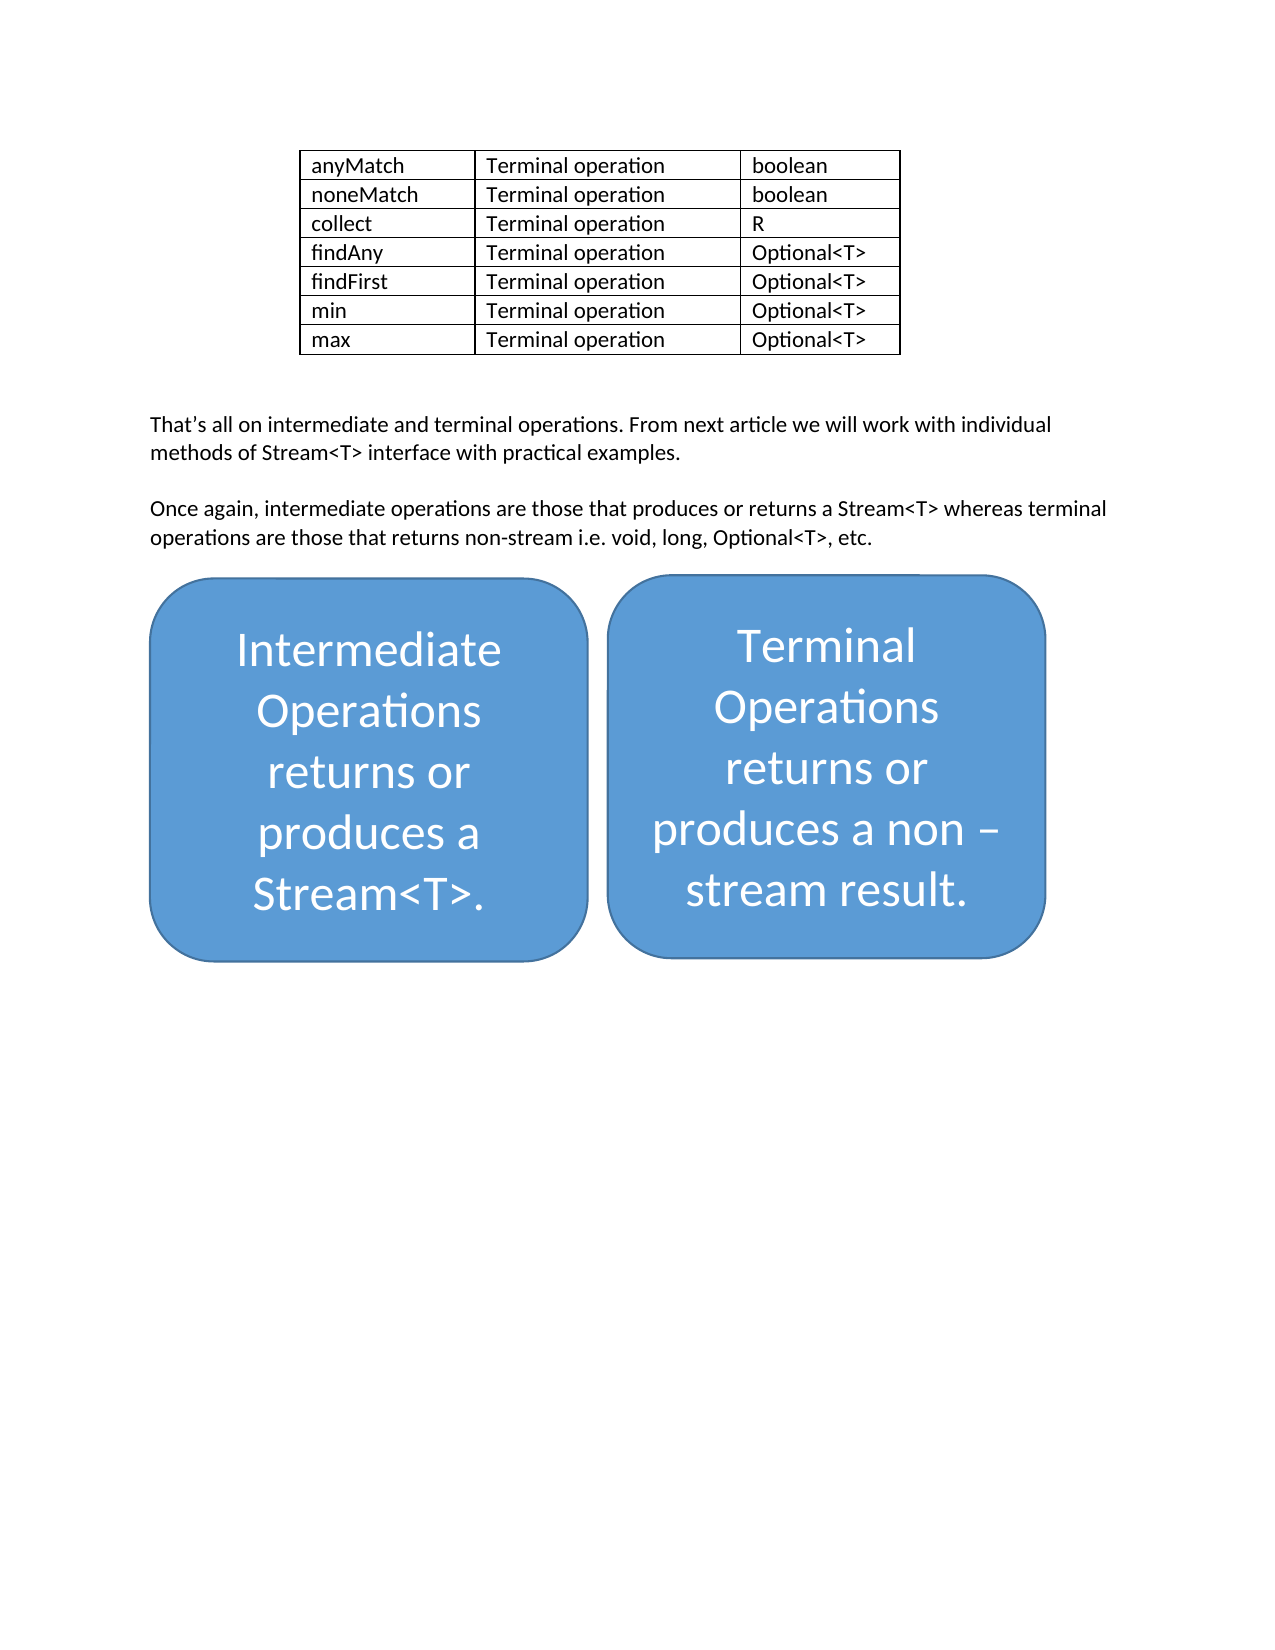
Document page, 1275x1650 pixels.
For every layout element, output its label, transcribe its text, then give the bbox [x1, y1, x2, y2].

table_cell Terminal operation [476, 238, 740, 266]
table_cell Terminal operation [476, 209, 740, 237]
table_cell Terminal operation [476, 180, 740, 208]
table_cell Terminal operation [476, 151, 740, 179]
table_cell boolean [741, 151, 899, 179]
table_cell anyMatch [301, 151, 474, 179]
table_cell collect [301, 209, 474, 237]
table_cell Terminal operation [476, 296, 740, 324]
table_cell findFirst [301, 267, 474, 295]
table_cell boolean [741, 180, 899, 208]
table_cell Optional<T> [741, 238, 899, 266]
table_cell noneMatch [301, 180, 474, 208]
table_cell min [301, 296, 474, 324]
table_cell Optional<T> [741, 325, 899, 353]
table_cell Optional<T> [741, 267, 899, 295]
table_cell Optional<T> [741, 296, 899, 324]
table_cell Terminal operation [476, 325, 740, 353]
table_cell findAny [301, 238, 474, 266]
table_cell R [741, 209, 899, 237]
table_cell Terminal operation [476, 267, 740, 295]
table_cell max [301, 325, 474, 353]
